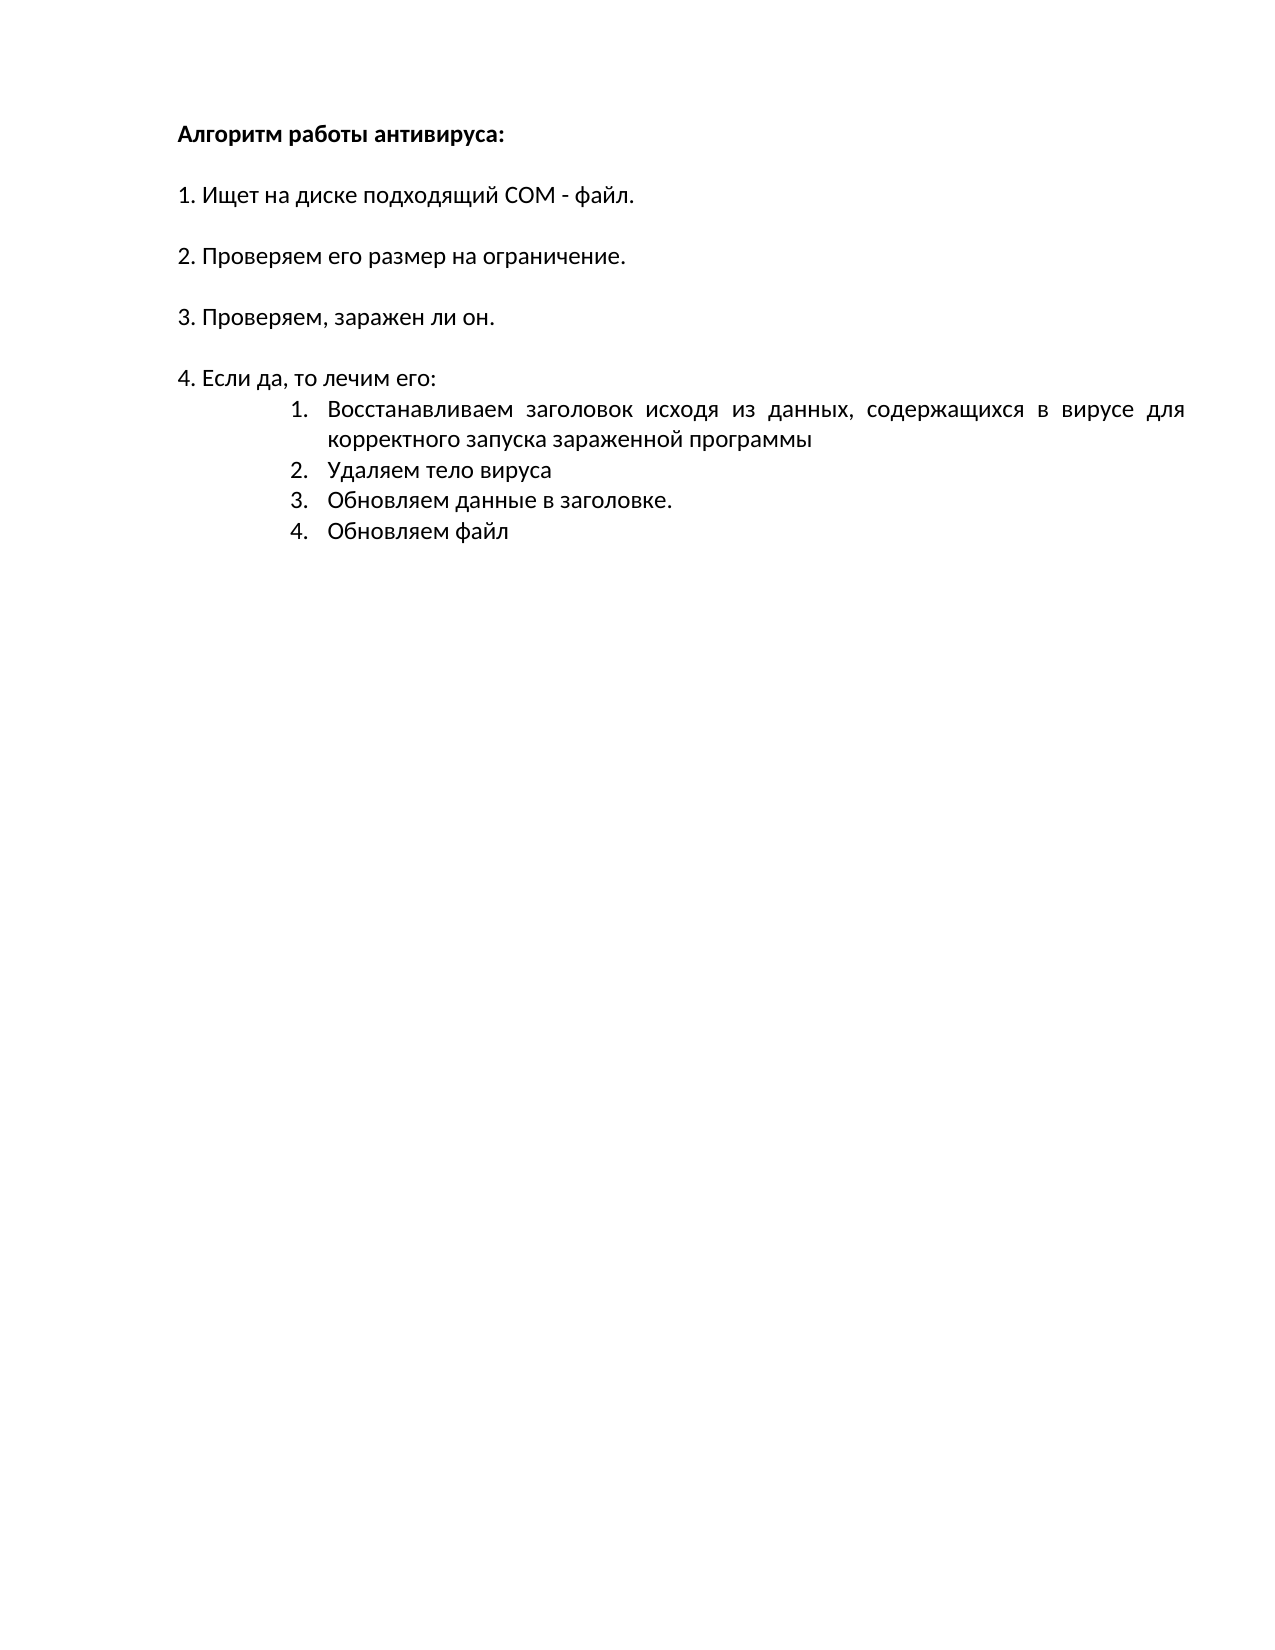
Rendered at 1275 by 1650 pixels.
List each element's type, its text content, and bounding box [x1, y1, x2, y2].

text 4. Если да, то лечим его: [177, 362, 1186, 393]
list Восстанавливаем заголовок исходя из данных, содержащихся в вирусе для корректного запуска зараженной программы [290, 393, 1186, 454]
text 1. Ищет на диске подходящий COM - файл. [177, 179, 1186, 210]
text 3. Проверяем, заражен ли он. [177, 301, 1186, 332]
list Удаляем тело вируса [290, 454, 1186, 484]
list Обновляем данные в заголовке. [290, 484, 1186, 515]
text Алгоритм работы антивируса: [177, 118, 1186, 149]
list Обновляем файл [290, 515, 1186, 545]
text 2. Проверяем его размер на ограничение. [177, 240, 1186, 271]
